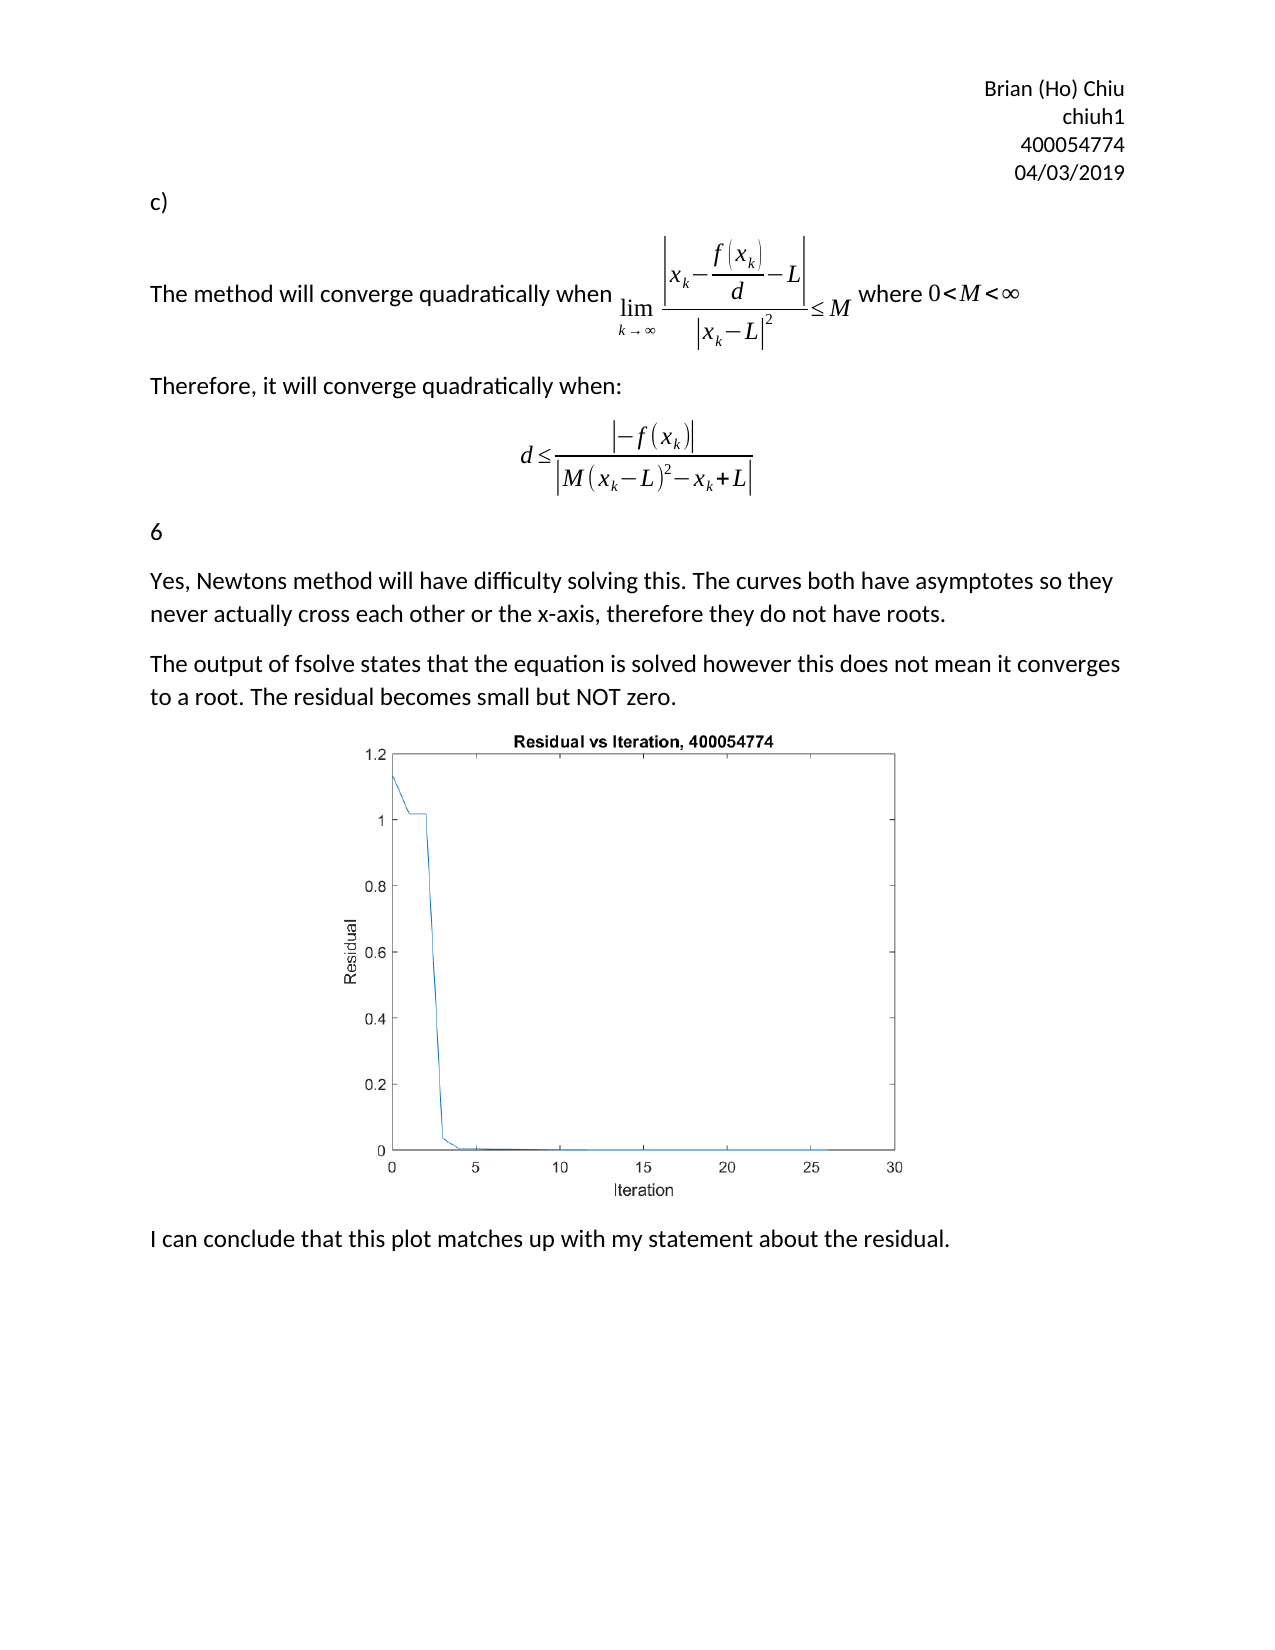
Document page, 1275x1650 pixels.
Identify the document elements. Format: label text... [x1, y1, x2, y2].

text 6 [150, 516, 1125, 546]
text The method will converge quadratically when where [150, 235, 1125, 351]
picture [308, 717, 956, 1203]
text I can conclude that this plot matches up with my statement about the residual. [150, 1223, 1125, 1254]
text Therefore, it will converge quadratically when: [150, 370, 1125, 400]
text The output of fsolve states that the equation is solved however this does not mean it converges to a root. The residual becomes small but NOT zero. [150, 648, 1125, 711]
text Yes, Newtons method will have difficulty solving this. The curves both have asymptotes so they never actually cross each other or the x-axis, therefore they do not have roots. [150, 565, 1125, 629]
text c) [150, 186, 1125, 216]
